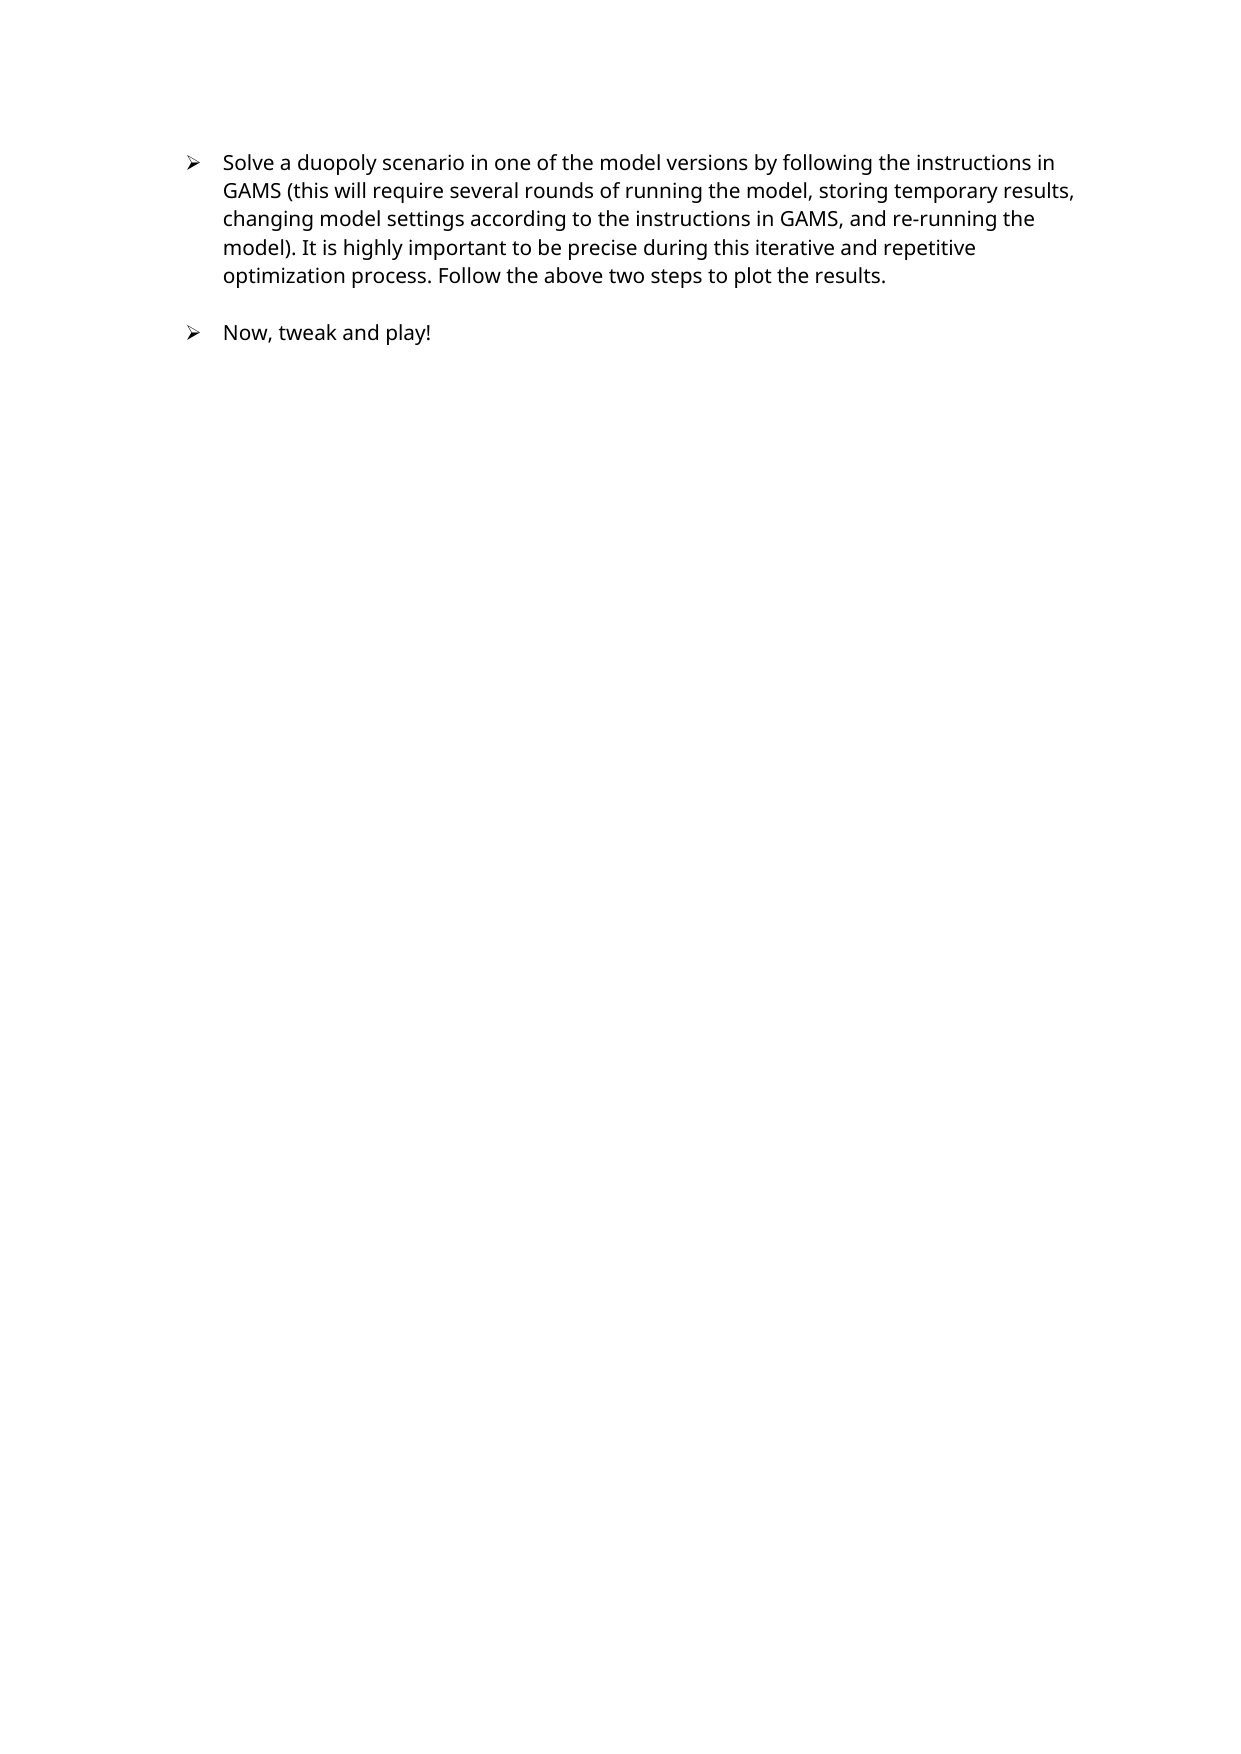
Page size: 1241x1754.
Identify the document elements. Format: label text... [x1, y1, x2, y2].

list Solve a duopoly scenario in one of the model versions by following the instructions in GAMS (this will require several rounds of running the model, storing temporary results, changing model settings according to the instructions in GAMS, and re-running the model). It is highly important to be precise during this iterative and repetitive optimization process. Follow the above two steps to plot the results. [185, 148, 1092, 318]
list Now, tweak and play! [185, 318, 1092, 346]
